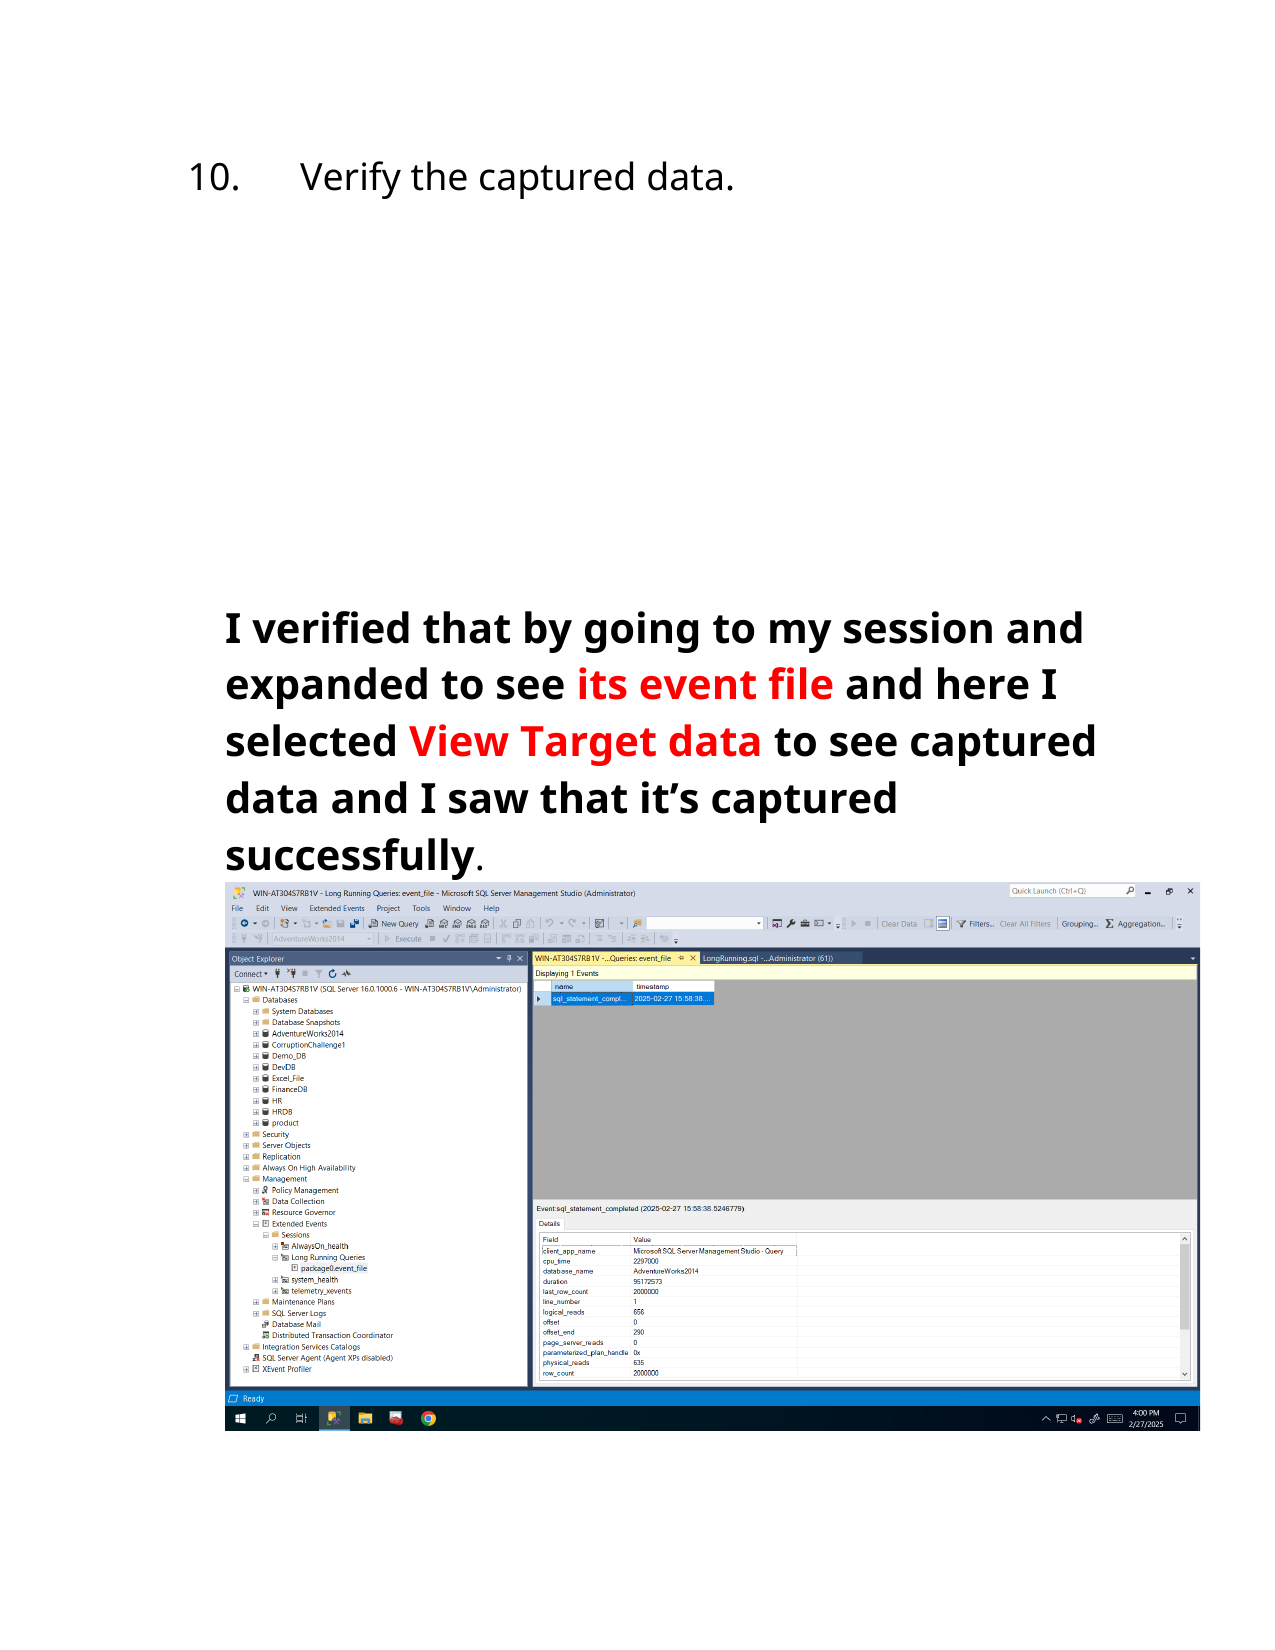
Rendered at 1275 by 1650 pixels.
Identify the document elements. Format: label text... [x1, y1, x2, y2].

list Verify the captured data. [187, 150, 1125, 201]
picture [225, 882, 1200, 1431]
list I verified that by going to my session and expanded to see its event file and here I selected View Target data to see captured data and I saw that it’s captured successfully. [225, 598, 1125, 882]
